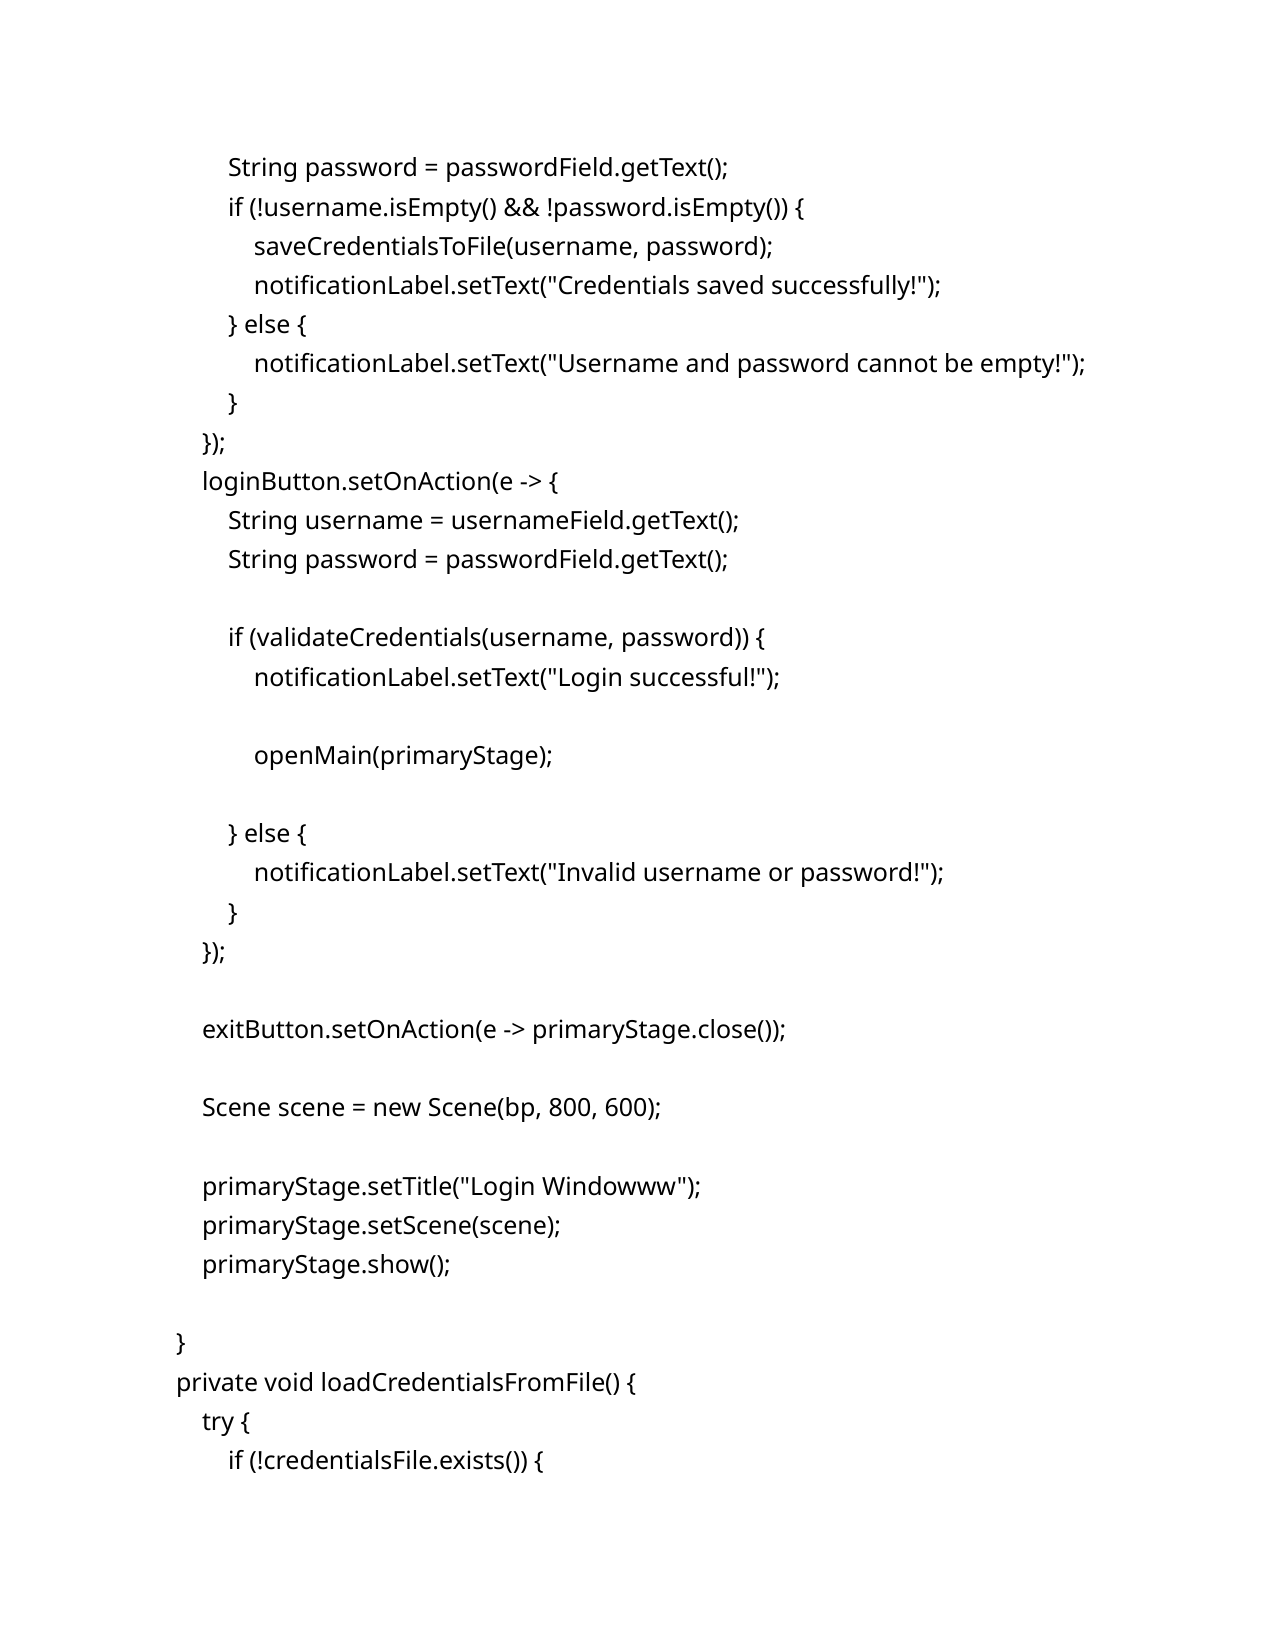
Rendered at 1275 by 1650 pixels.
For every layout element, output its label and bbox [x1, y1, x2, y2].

text [150, 150, 1125, 1477]
